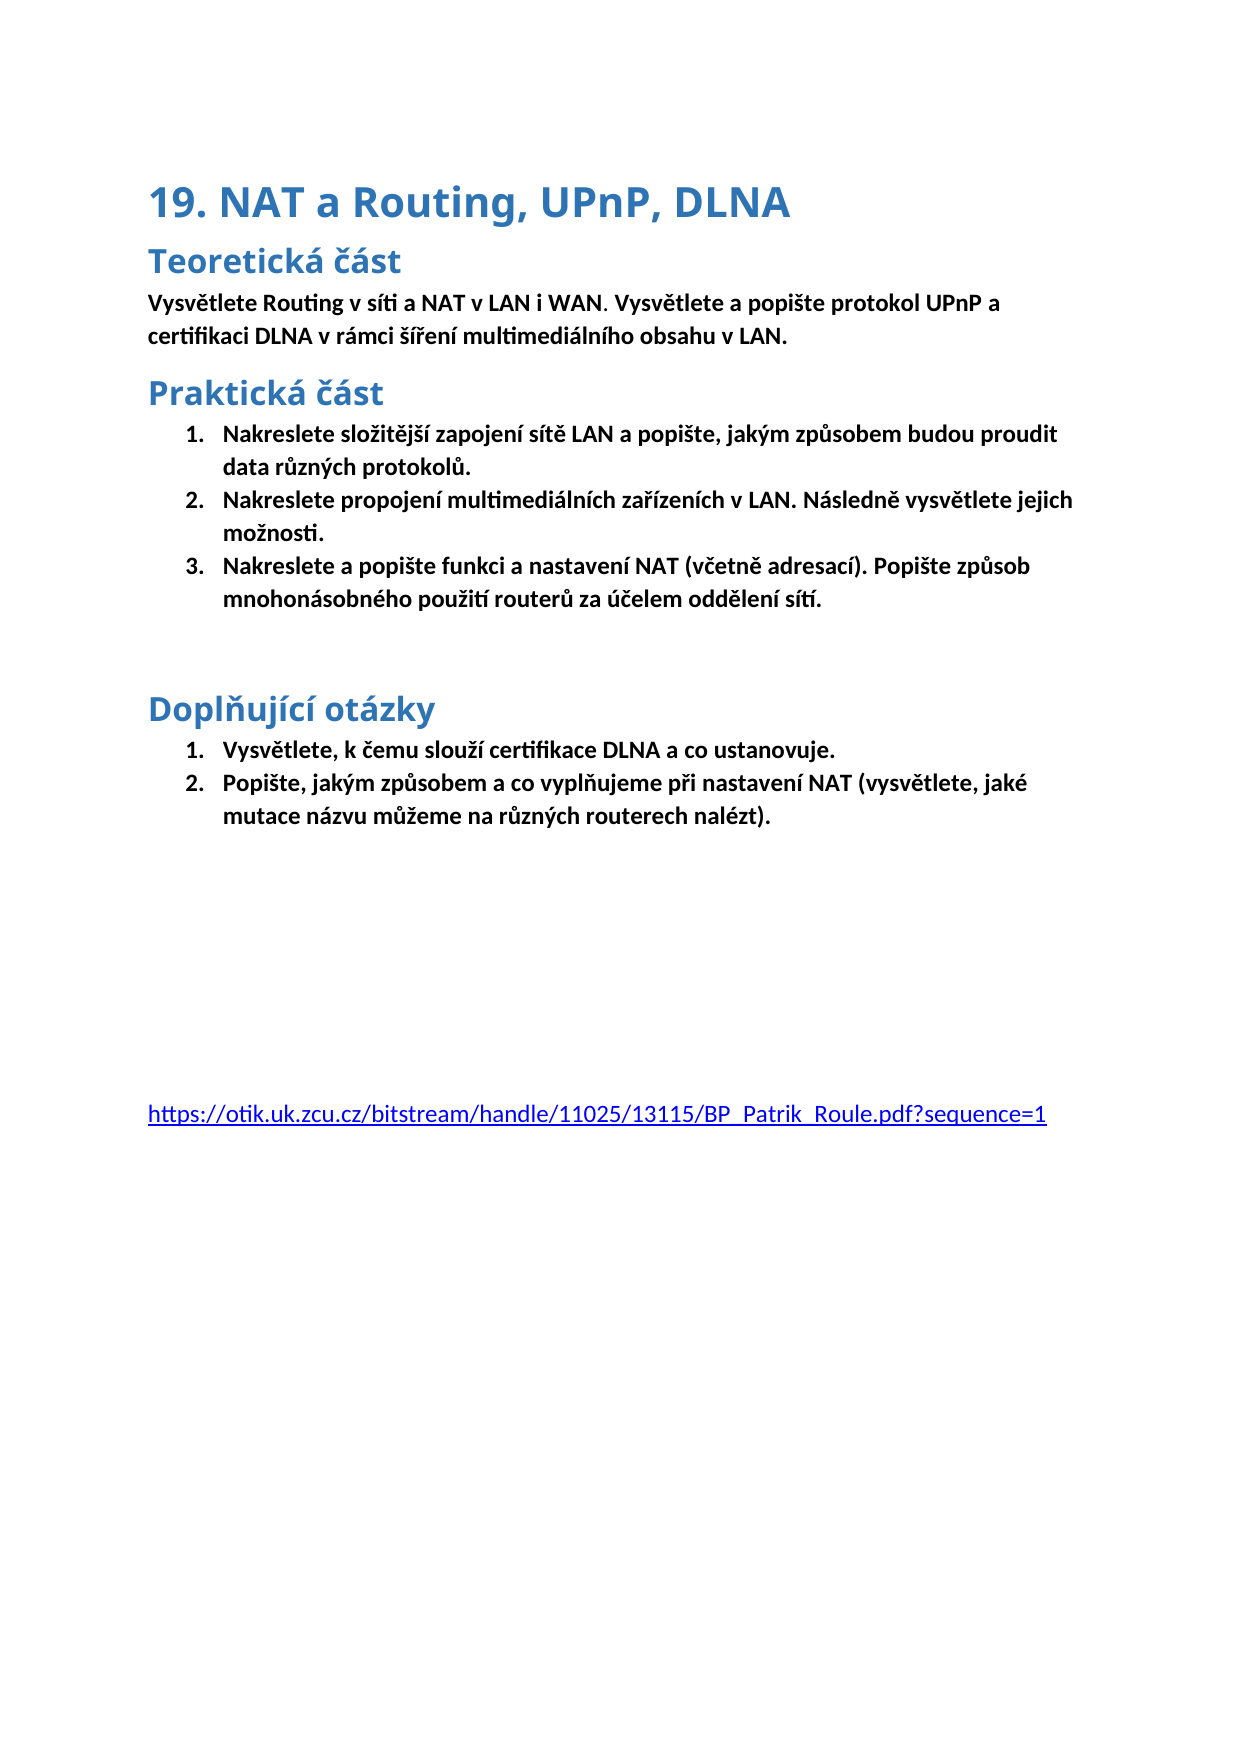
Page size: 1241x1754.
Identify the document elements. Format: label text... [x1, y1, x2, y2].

subtitle Doplňující otázky [148, 686, 1093, 731]
text https://otik.uk.zcu.cz/bitstream/handle/11025/13115/BP_Patrik_Roule.pdf?sequence=1 [148, 1098, 1093, 1128]
list Vysvětlete, k čemu slouží certifikace DLNA a co ustanovuje. [185, 735, 1093, 765]
subtitle Praktická část [148, 369, 1093, 415]
subtitle Teoretická část [148, 238, 1093, 283]
list Nakreslete propojení multimediálních zařízeních v LAN. Následně vysvětlete jejich možnosti. [185, 484, 1093, 548]
subtitle 19. NAT a Routing, UPnP, DLNA [148, 173, 1093, 229]
list Nakreslete a popište funkci a nastavení NAT (včetně adresací). Popište způsob mnohonásobného použití routerů za účelem oddělení sítí. [185, 550, 1093, 613]
list Popište, jakým způsobem a co vyplňujeme při nastavení NAT (vysvětlete, jaké mutace názvu můžeme na různých routerech nalézt). [185, 768, 1093, 831]
list Nakreslete složitější zapojení sítě LAN a popište, jakým způsobem budou proudit data různých protokolů. [185, 418, 1093, 482]
text Vysvětlete Routing v síti a NAT v LAN i WAN. Vysvětlete a popište protokol UPnP a certifikaci DLNA v rámci šíření multimediálního obsahu v LAN. [148, 287, 1093, 350]
